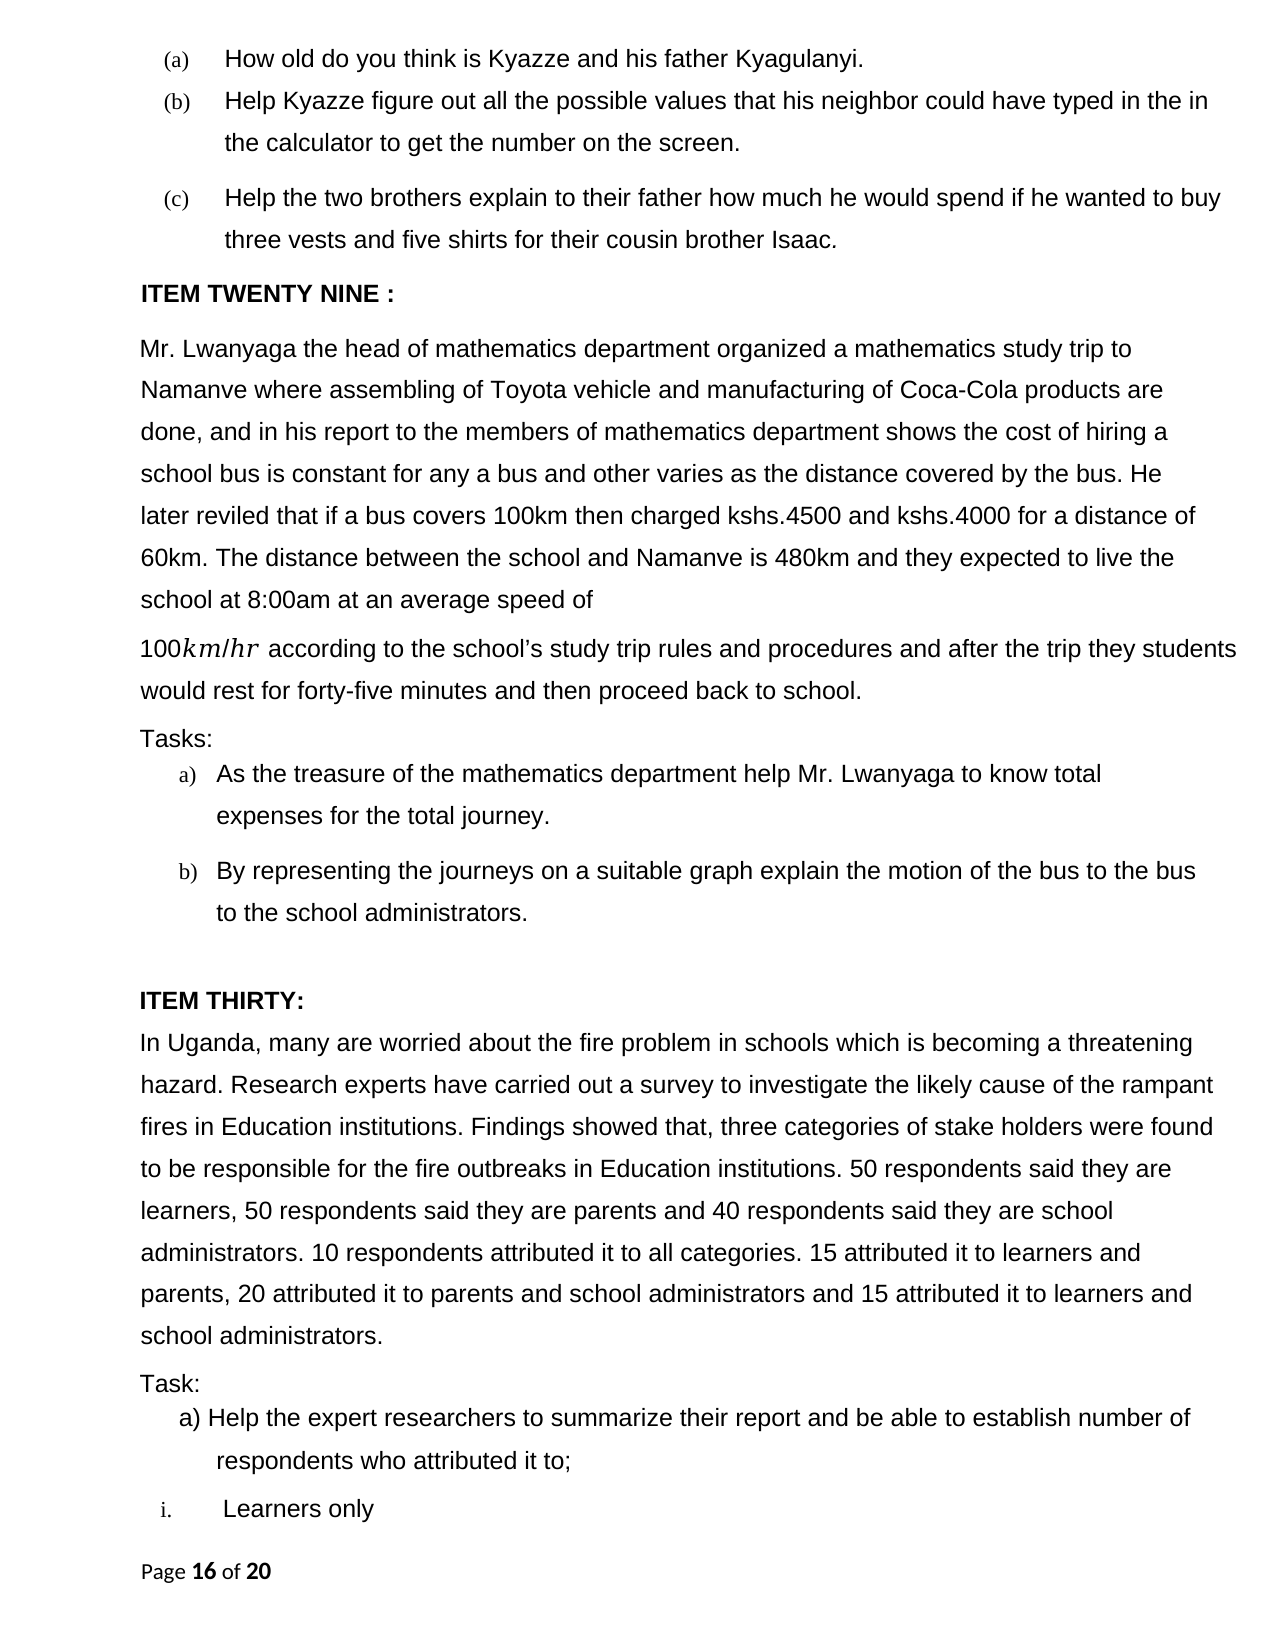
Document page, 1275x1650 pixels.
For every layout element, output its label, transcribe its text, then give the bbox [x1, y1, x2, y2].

list Help Kyazze figure out all the possible values that his neighbor could have typed in the in the calculator to get the number on the screen. [164, 86, 1246, 157]
text a) Help the expert researchers to summarize their report and be able to establish number of respondents who attributed it to; [178, 1403, 1245, 1475]
text Mr. Lwanyaga the head of mathematics department organized a mathematics study trip to Namanve where assembling of Toyota vehicle and manufacturing of Coca-Cola products are done, and in his report to the members of mathematics department shows the cost of hiring a school bus is constant for any a bus and other varies as the distance covered by the bus. He later reviled that if a bus covers 100km then charged kshs.4500 and kshs.4000 for a distance of 60km. The distance between the school and Namanve is 480km and they expected to live the school at 8:00am at an average speed of [139, 334, 1206, 614]
list By representing the journeys on a suitable graph explain the motion of the bus to the bus to the school administrators. [178, 856, 1205, 926]
text ITEM THIRTY: [139, 986, 1247, 1015]
text In Uganda, many are worried about the fire problem in schools which is becoming a threatening hazard. Research experts have carried out a survey to investigate the likely cause of the rampant fires in Education institutions. Findings showed that, three categories of stake holders were found to be responsible for the fire outbreaks in Education institutions. 50 respondents said they are learners, 50 respondents said they are parents and 40 respondents said they are school administrators. 10 respondents attributed it to all categories. 15 attributed it to learners and parents, 20 attributed it to parents and school administrators and 15 attributed it to learners and school administrators. [139, 1028, 1221, 1350]
text Task: [139, 1369, 1245, 1398]
text Tasks: [139, 724, 1245, 753]
text 100𝑘𝑚/ℎ𝑟 according to the school’s study trip rules and procedures and after the trip they students would rest for forty-five minutes and then proceed back to school. [139, 632, 1245, 705]
list How old do you think is Kyazze and his father Kyagulanyi. [164, 44, 1246, 73]
list Help the two brothers explain to their father how much he would spend if he wanted to buy three vests and five shirts for their cousin brother Isaac. [164, 183, 1246, 253]
text ITEM TWENTY NINE : [141, 279, 1245, 308]
list As the treasure of the mathematics department help Mr. Lwanyaga to know total expenses for the total journey. [178, 759, 1205, 829]
list Learners only [160, 1494, 1246, 1523]
